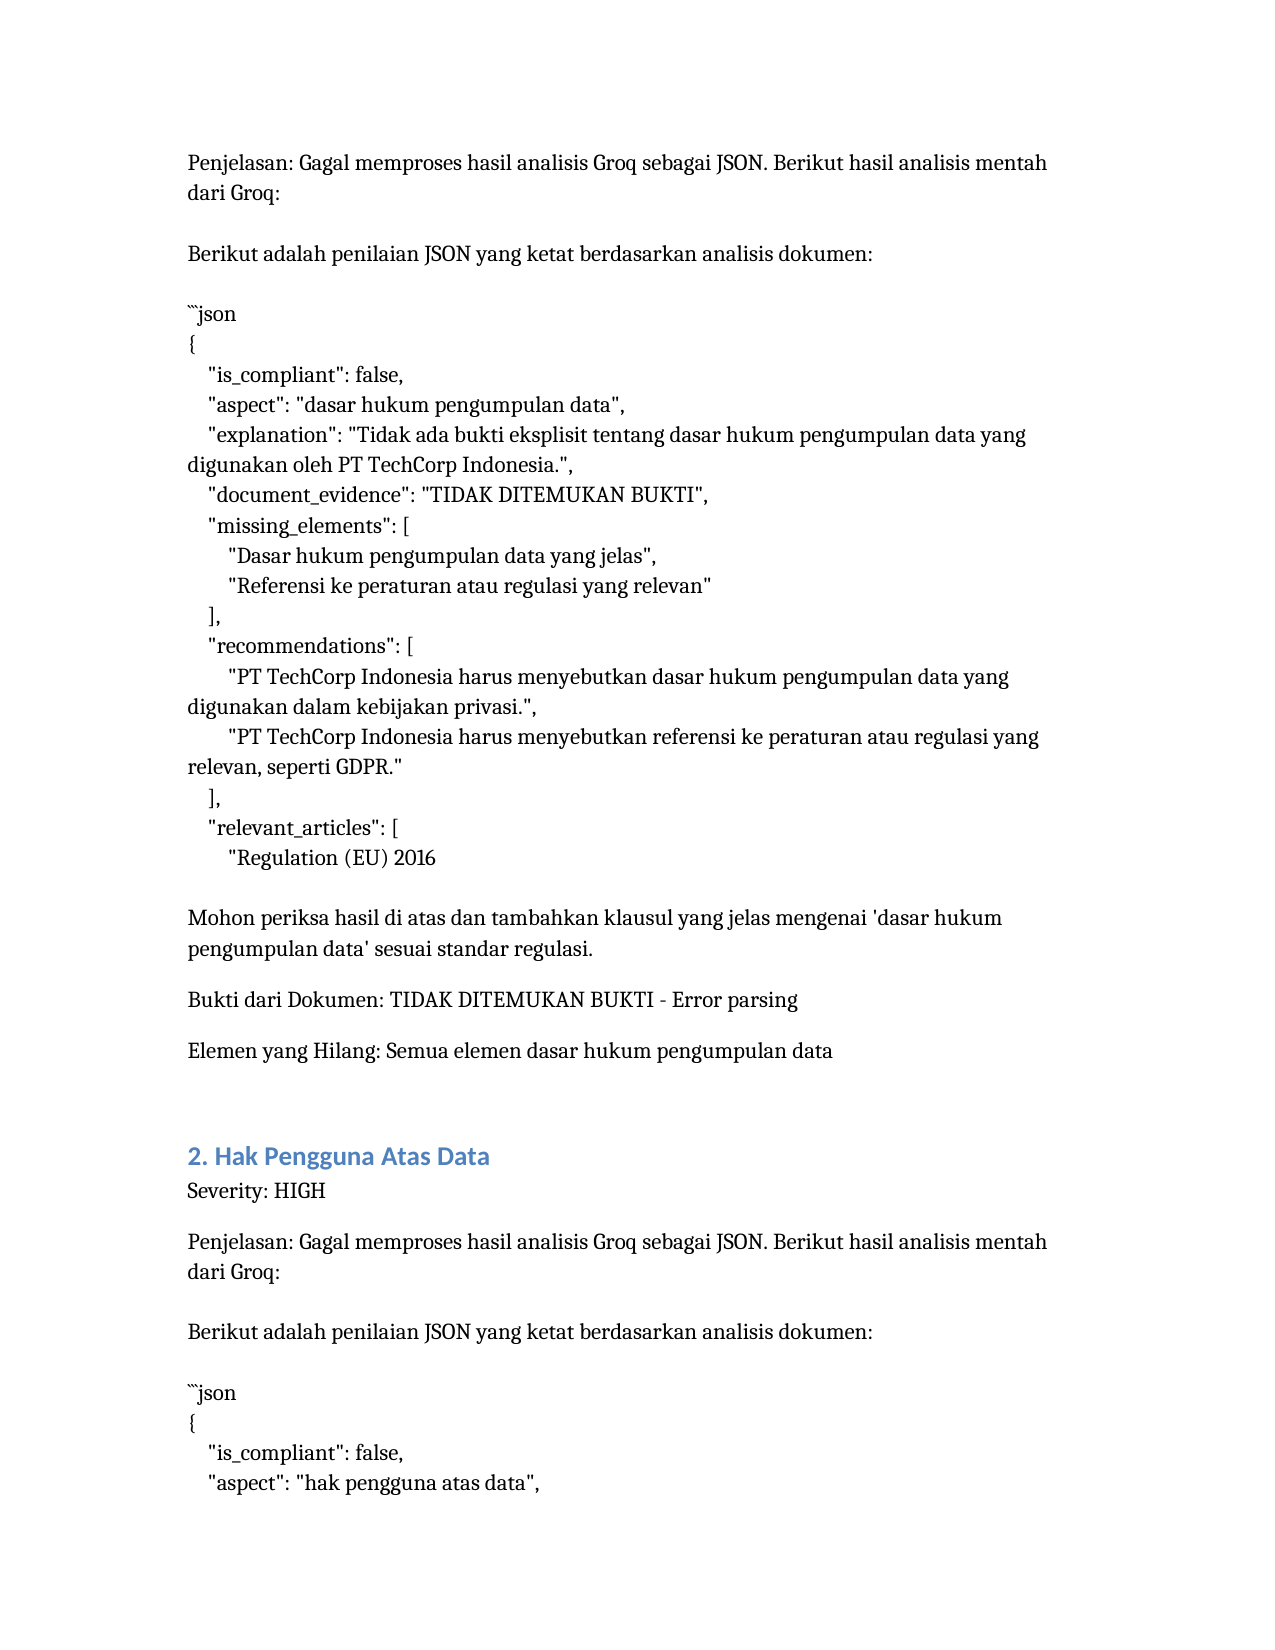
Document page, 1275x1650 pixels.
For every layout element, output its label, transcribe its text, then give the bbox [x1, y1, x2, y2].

text Severity: HIGH [187, 1177, 1087, 1204]
text Elemen yang Hilang: Semua elemen dasar hukum pengumpulan data [187, 1037, 1087, 1064]
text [187, 1228, 1087, 1497]
text Penjelasan: Gagal memproses hasil analisis Groq sebagai JSON. Berikut hasil analisis mentah dari Groq: Berikut adalah penilaian JSON yang ketat berdasarkan analisis dokumen: ```json { "is_compliant": false, "aspect": "dasar hukum pengumpulan data", "explanation": "Tidak ada bukti eksplisit tentang dasar hukum pengumpulan data yang digunakan oleh PT TechCorp Indonesia.", "document_evidence": "TIDAK DITEMUKAN BUKTI", "missing_elements": [ "Dasar hukum pengumpulan data yang jelas", "Referensi ke peraturan atau regulasi yang relevan" ], "recommendations": [ "PT TechCorp Indonesia harus menyebutkan dasar hukum pengumpulan data yang digunakan dalam kebijakan privasi.", "PT TechCorp Indonesia harus menyebutkan referensi ke peraturan atau regulasi yang relevan, seperti GDPR." ], "relevant_articles": [ "Regulation (EU) 2016 Mohon periksa hasil di atas dan tambahkan klausul yang jelas mengenai 'dasar hukum pengumpulan data' sesuai standar regulasi. [187, 150, 1087, 962]
subtitle 2. Hak Pengguna Atas Data [187, 1139, 1087, 1173]
text Bukti dari Dokumen: TIDAK DITEMUKAN BUKTI - Error parsing [187, 986, 1087, 1013]
